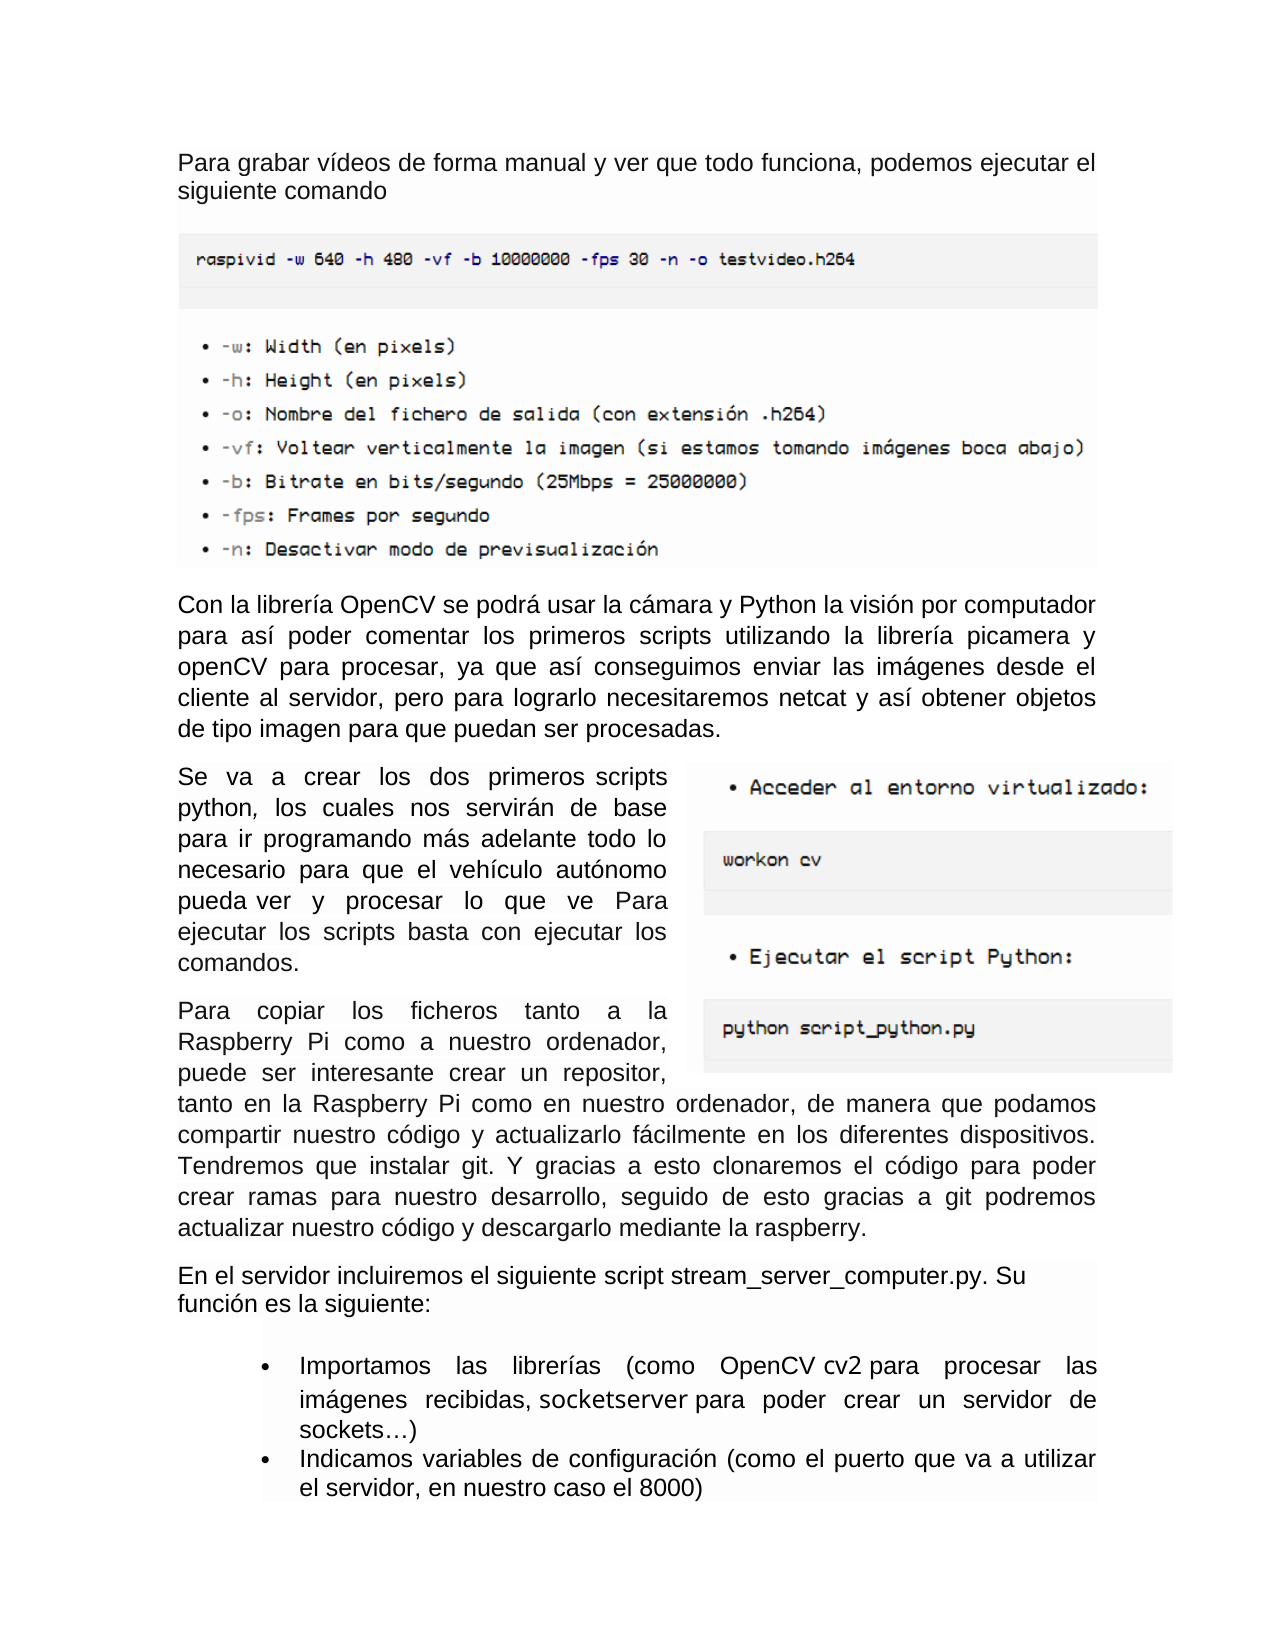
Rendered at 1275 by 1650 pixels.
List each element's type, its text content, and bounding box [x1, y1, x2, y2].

text Para copiar los ficheros tanto a la Raspberry Pi como a nuestro ordenador, puede ser interesante crear un repositor, tanto en la Raspberry Pi como en nuestro ordenador, de manera que podamos compartir nuestro código y actualizarlo fácilmente en los diferentes dispositivos. Tendremos que instalar git. Y gracias a esto clonaremos el código para poder crear ramas para nuestro desarrollo, seguido de esto gracias a git podremos actualizar nuestro código y descargarlo mediante la raspberry. [177, 915, 1098, 1008]
list Indicamos variables de configuración (como el puerto que va a utilizar el servidor, en nuestro caso el 8000) [262, 1363, 1098, 1421]
text Se va a crear los dos primeros scripts python, los cuales nos servirán de base para ir programando más adelante todo lo necesario para que el vehículo autónomo pueda ver y procesar lo que ve Para ejecutar los scripts basta con ejecutar los comandos. [177, 681, 685, 896]
picture [685, 681, 1172, 991]
picture [177, 147, 1098, 486]
list Importamos las librerías (como OpenCV cv2 para procesar las imágenes recibidas, socketserver para poder crear un servidor de sockets…) [262, 1266, 1098, 1363]
text Con la librería OpenCV se podrá usar la cámara y Python la visión por computador para así poder comentar los primeros scripts utilizando la librería picamera y openCV para procesar, ya que así conseguimos enviar las imágenes desde el cliente al servidor, pero para lograrlo necesitaremos netcat y así obtener objetos de tipo imagen para que puedan ser procesadas. [177, 509, 1098, 662]
text En el servidor incluiremos el siguiente script stream_server_computer.py. Su función es la siguiente: [177, 1180, 1098, 1237]
